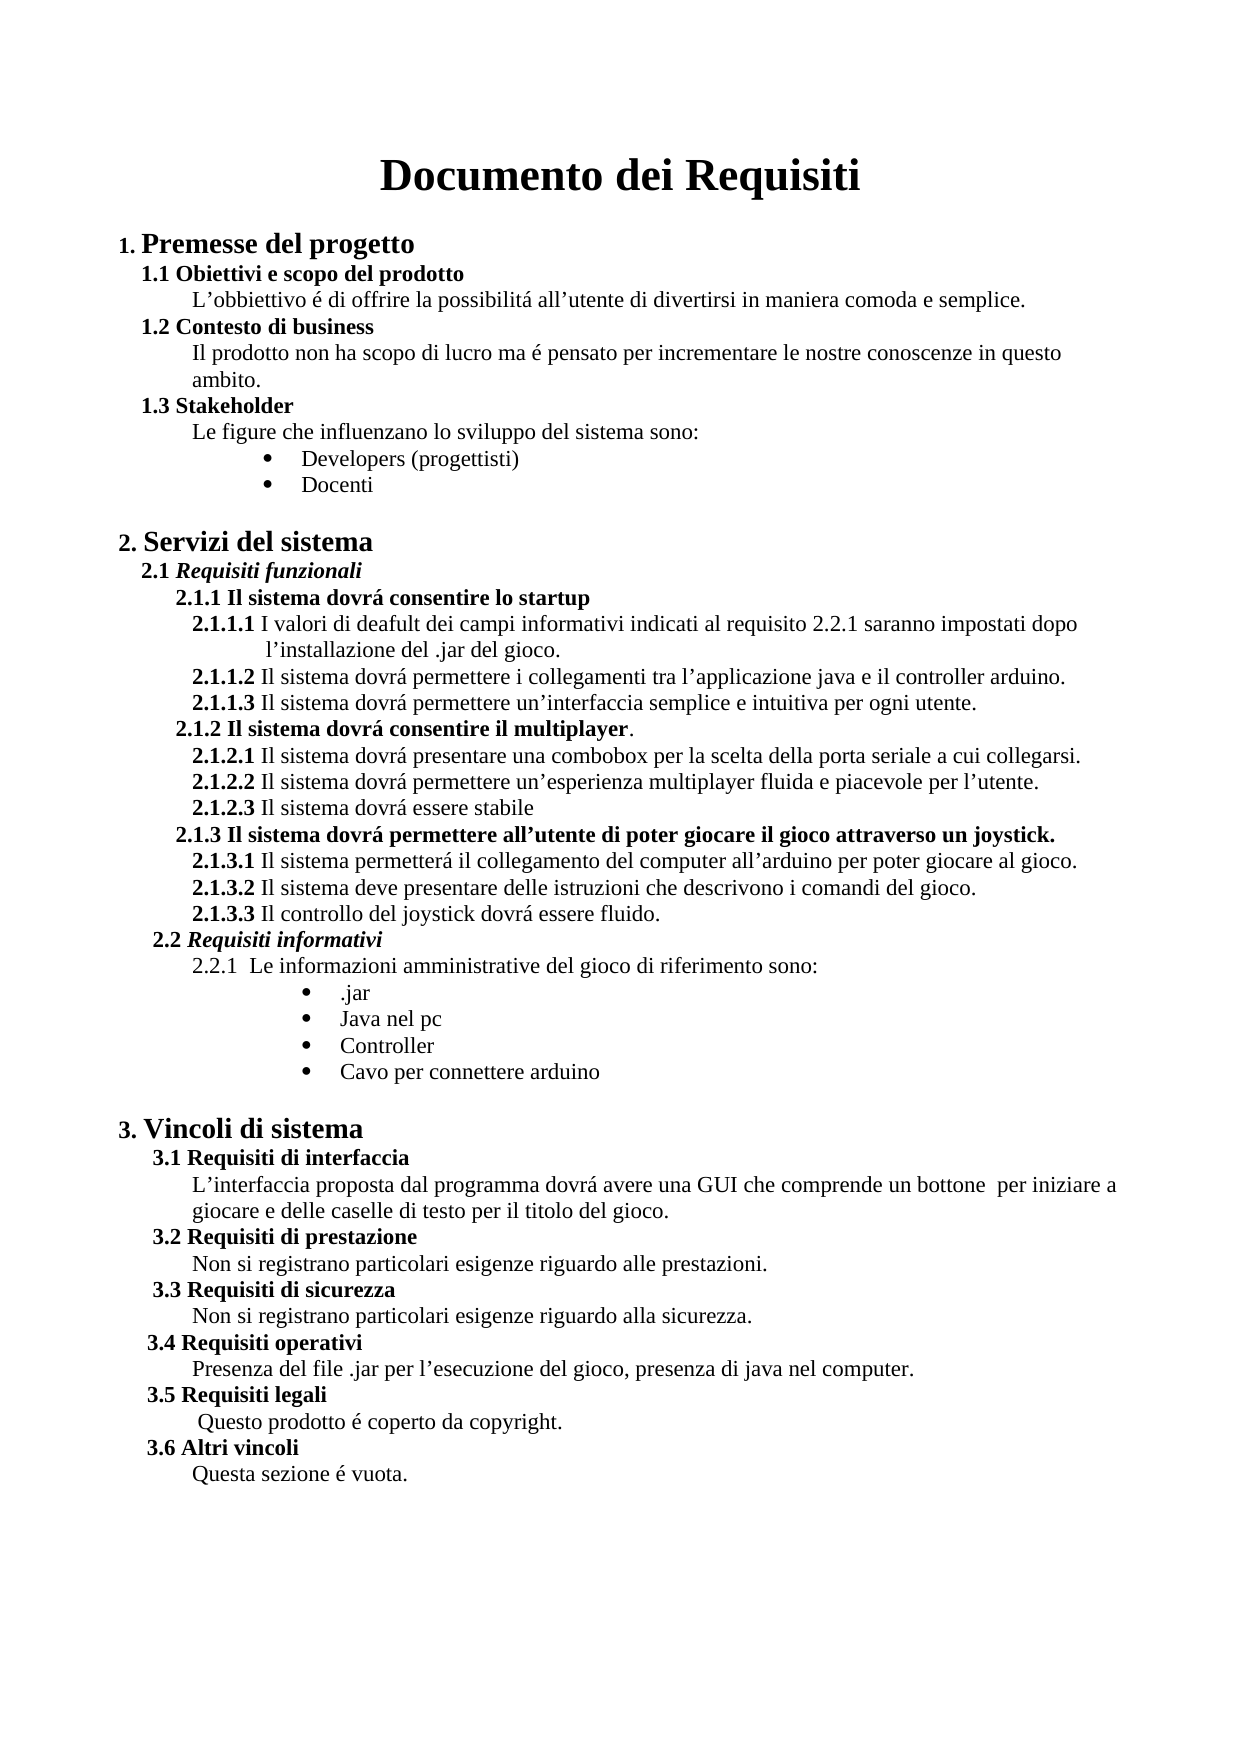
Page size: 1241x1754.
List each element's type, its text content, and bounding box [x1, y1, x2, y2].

list Java nel pc [302, 1005, 1122, 1032]
text 1. Premesse del progetto [118, 227, 1122, 260]
text 1.1 Obiettivi e scopo del prodotto [118, 260, 1122, 287]
text 2.1.2.1 Il sistema dovrá presentare una combobox per la scelta della porta seriale a cui collegarsi. [118, 742, 1122, 768]
text Questo prodotto é coperto da copyright. [118, 1408, 1122, 1434]
text 1.3 Stakeholder [118, 392, 1122, 418]
text 3.3 Requisiti di sicurezza [118, 1276, 1122, 1302]
text 2.1.1.3 Il sistema dovrá permettere un’interfaccia semplice e intuitiva per ogni utente. [118, 689, 1122, 715]
text 2. Servizi del sistema [118, 524, 1122, 557]
list Developers (progettisti) [263, 445, 1122, 471]
text Le figure che influenzano lo sviluppo del sistema sono: [118, 418, 1122, 445]
text 3.5 Requisiti legali [118, 1381, 1122, 1408]
text 2.2.1 Le informazioni amministrative del gioco di riferimento sono: [118, 953, 1122, 979]
text Documento dei Requisiti [118, 148, 1122, 200]
text Non si registrano particolari esigenze riguardo alla sicurezza. [118, 1302, 1122, 1329]
list Docenti [263, 471, 1122, 497]
text 1.2 Contesto di business [118, 313, 1122, 339]
text 2.1.3.3 Il controllo del joystick dovrá essere fluido. [118, 900, 1122, 926]
list .jar [302, 979, 1122, 1005]
text 2.1.3 Il sistema dovrá permettere all’utente di poter giocare il gioco attraverso un joystick. [118, 821, 1122, 847]
text Non si registrano particolari esigenze riguardo alle prestazioni. [118, 1250, 1122, 1276]
text 3.1 Requisiti di interfaccia [118, 1144, 1122, 1171]
text 3.4 Requisiti operativi [118, 1329, 1122, 1355]
text 2.1.2 Il sistema dovrá consentire il multiplayer. [118, 715, 1122, 742]
text L’interfaccia proposta dal programma dovrá avere una GUI che comprende un bottone per iniziare a giocare e delle caselle di testo per il titolo del gioco. [118, 1171, 1122, 1223]
text 2.1.3.2 Il sistema deve presentare delle istruzioni che descrivono i comandi del gioco. [118, 873, 1122, 900]
text 2.1.2.2 Il sistema dovrá permettere un’esperienza multiplayer fluida e piacevole per l’utente. [118, 768, 1122, 794]
text Presenza del file .jar per l’esecuzione del gioco, presenza di java nel computer. [118, 1355, 1122, 1381]
text 2.2 Requisiti informativi [118, 926, 1122, 953]
text Questa sezione é vuota. [118, 1461, 1122, 1487]
text L’obbiettivo é di offrire la possibilitá all’utente di divertirsi in maniera comoda e semplice. [118, 287, 1122, 313]
text 2.1.1.1 I valori di deafult dei campi informativi indicati al requisito 2.2.1 saranno impostati dopo l’installazione del .jar del gioco. [118, 610, 1122, 663]
text 2.1 Requisiti funzionali [118, 557, 1122, 584]
text 2.1.3.1 Il sistema permetterá il collegamento del computer all’arduino per poter giocare al gioco. [118, 847, 1122, 873]
text 3.2 Requisiti di prestazione [118, 1223, 1122, 1250]
list Controller [302, 1032, 1122, 1058]
text 3. Vincoli di sistema [118, 1111, 1122, 1144]
text 2.1.1.2 Il sistema dovrá permettere i collegamenti tra l’applicazione java e il controller arduino. [118, 663, 1122, 689]
text 3.6 Altri vincoli [118, 1434, 1122, 1461]
text 2.1.1 Il sistema dovrá consentire lo startup [118, 584, 1122, 610]
text 2.1.2.3 Il sistema dovrá essere stabile [118, 794, 1122, 821]
text Il prodotto non ha scopo di lucro ma é pensato per incrementare le nostre conoscenze in questo ambito. [118, 339, 1122, 392]
list Cavo per connettere arduino [302, 1058, 1122, 1084]
